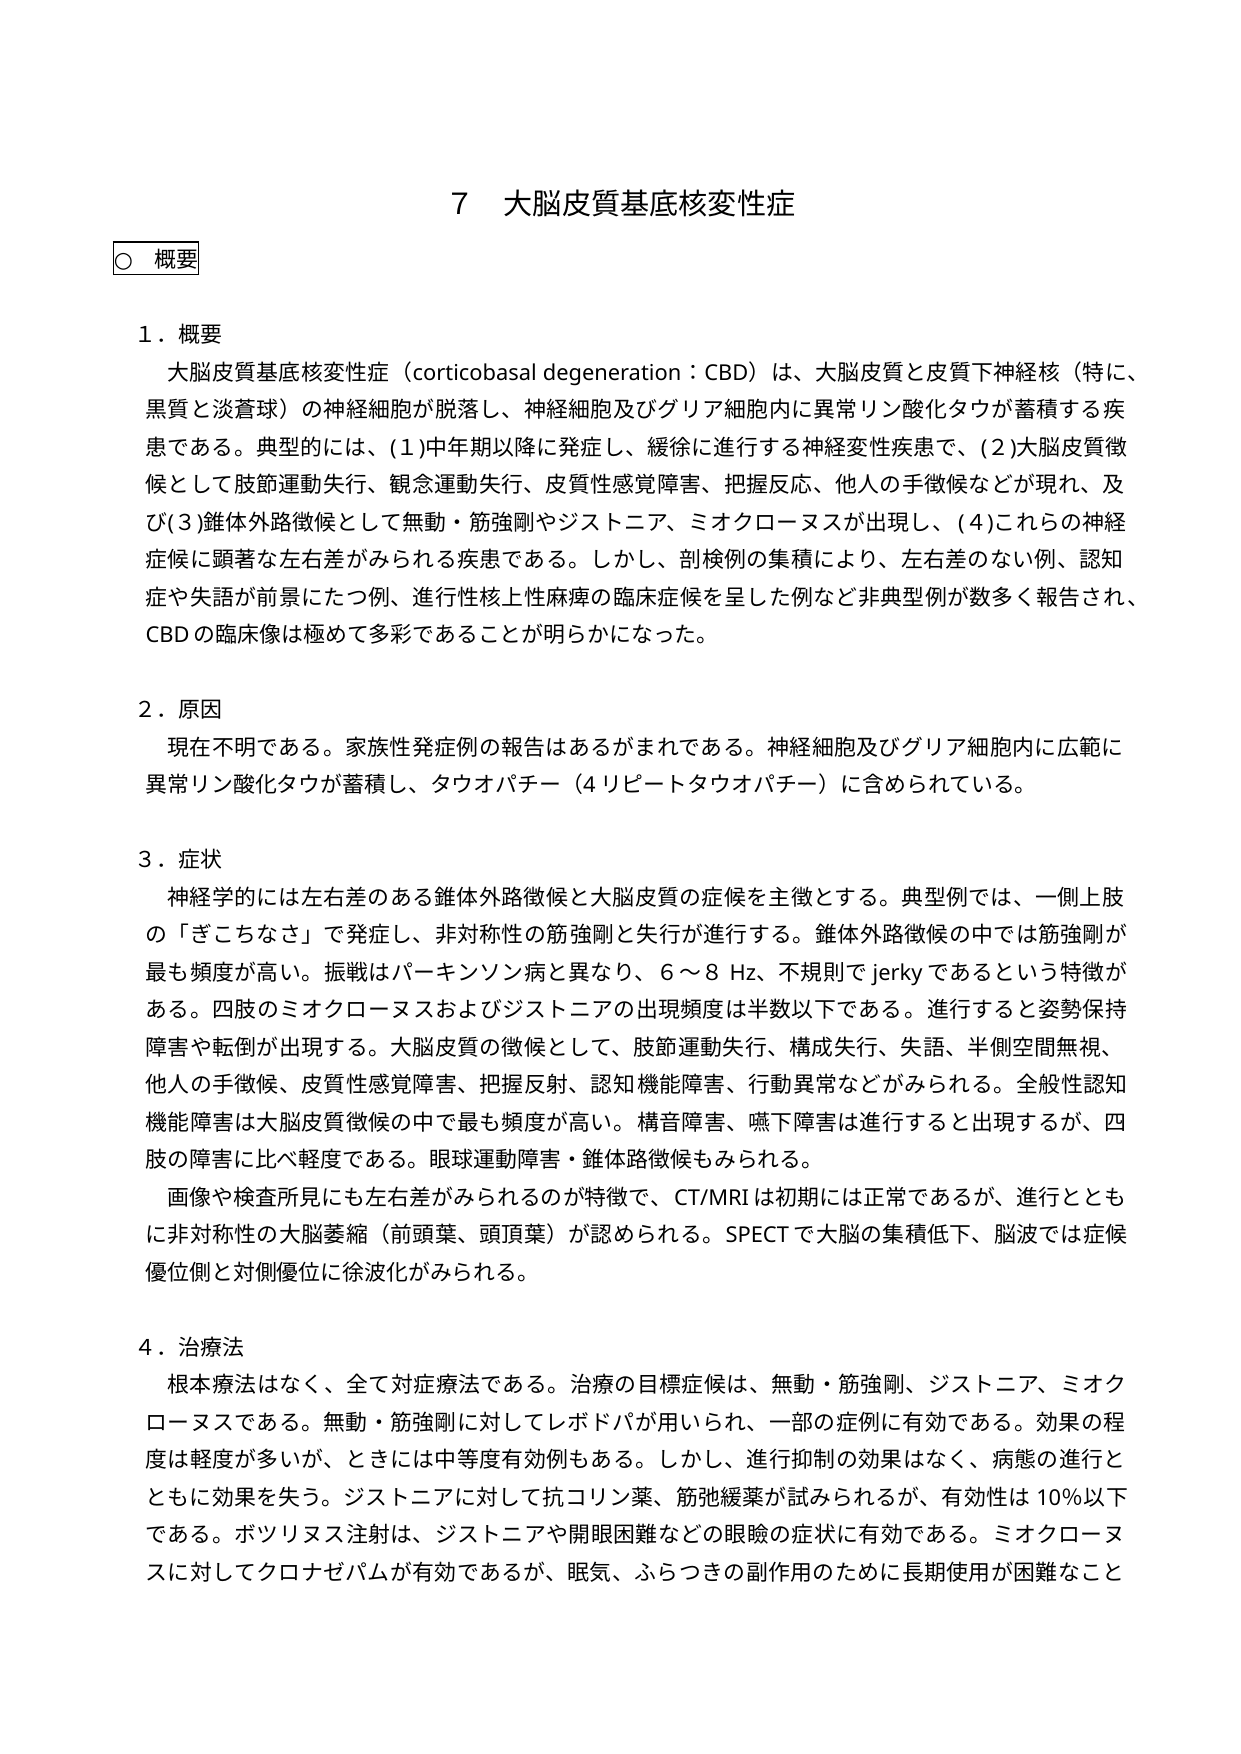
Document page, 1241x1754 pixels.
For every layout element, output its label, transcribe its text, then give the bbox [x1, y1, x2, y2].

text 画像や検査所見にも左右差がみられるのが特徴で、CT/MRIは初期には正常であるが、進行とともに非対称性の大脳萎縮（前頭葉、頭頂葉）が認められる。SPECTで大脳の集積低下、脳波では症候優位側と対側優位に徐波化がみられる。 [145, 1177, 1128, 1289]
text 現在不明である。家族性発症例の報告はあるがまれである。神経細胞及びグリア細胞内に広範に異常リン酸化タウが蓄積し、タウオパチー（4リピートタウオパチー）に含められている。 [145, 727, 1128, 802]
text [145, 1364, 1128, 1589]
text 神経学的には左右差のある錐体外路徴候と大脳皮質の症候を主徴とする。典型例では、一側上肢の「ぎこちなさ」で発症し、非対称性の筋強剛と失行が進行する。錐体外路徴候の中では筋強剛が最も頻度が高い。振戦はパーキンソン病と異なり、６～８Hz、不規則でjerkyであるという特徴がある。四肢のミオクローヌスおよびジストニアの出現頻度は半数以下である。進行すると姿勢保持障害や転倒が出現する。大脳皮質の徴候として、肢節運動失行、構成失行、失語、半側空間無視、他人の手徴候、皮質性感覚障害、把握反射、認知機能障害、行動異常などがみられる。全般性認知機能障害は大脳皮質徴候の中で最も頻度が高い。構音障害、嚥下障害は進行すると出現するが、四肢の障害に比べ軽度である。眼球運動障害・錐体路徴候もみられる。 [145, 877, 1128, 1177]
text ７ 大脳皮質基底核変性症 [112, 164, 1128, 239]
text 大脳皮質基底核変性症（corticobasal degeneration：CBD）は、大脳皮質と皮質下神経核（特に、黒質と淡蒼球）の神経細胞が脱落し、神経細胞及びグリア細胞内に異常リン酸化タウが蓄積する疾患である。典型的には、(１)中年期以降に発症し、緩徐に進行する神経変性疾患で、(２)大脳皮質徴候として肢節運動失行、観念運動失行、皮質性感覚障害、把握反応、他人の手徴候などが現れ、及び(３)錐体外路徴候として無動・筋強剛やジストニア、ミオクローヌスが出現し、(４)これらの神経症候に顕著な左右差がみられる疾患である。しかし、剖検例の集積により、左右差のない例、認知症や失語が前景にたつ例、進行性核上性麻痺の臨床症候を呈した例など非典型例が数多く報告され、CBDの臨床像は極めて多彩であることが明らかになった。 [145, 352, 1128, 652]
text １．概要 [134, 314, 1128, 352]
text ３．症状 [134, 839, 1128, 877]
text ４．治療法 [134, 1327, 1128, 1364]
text ○ 概要 [112, 239, 1128, 277]
text ２．原因 [134, 689, 1128, 727]
